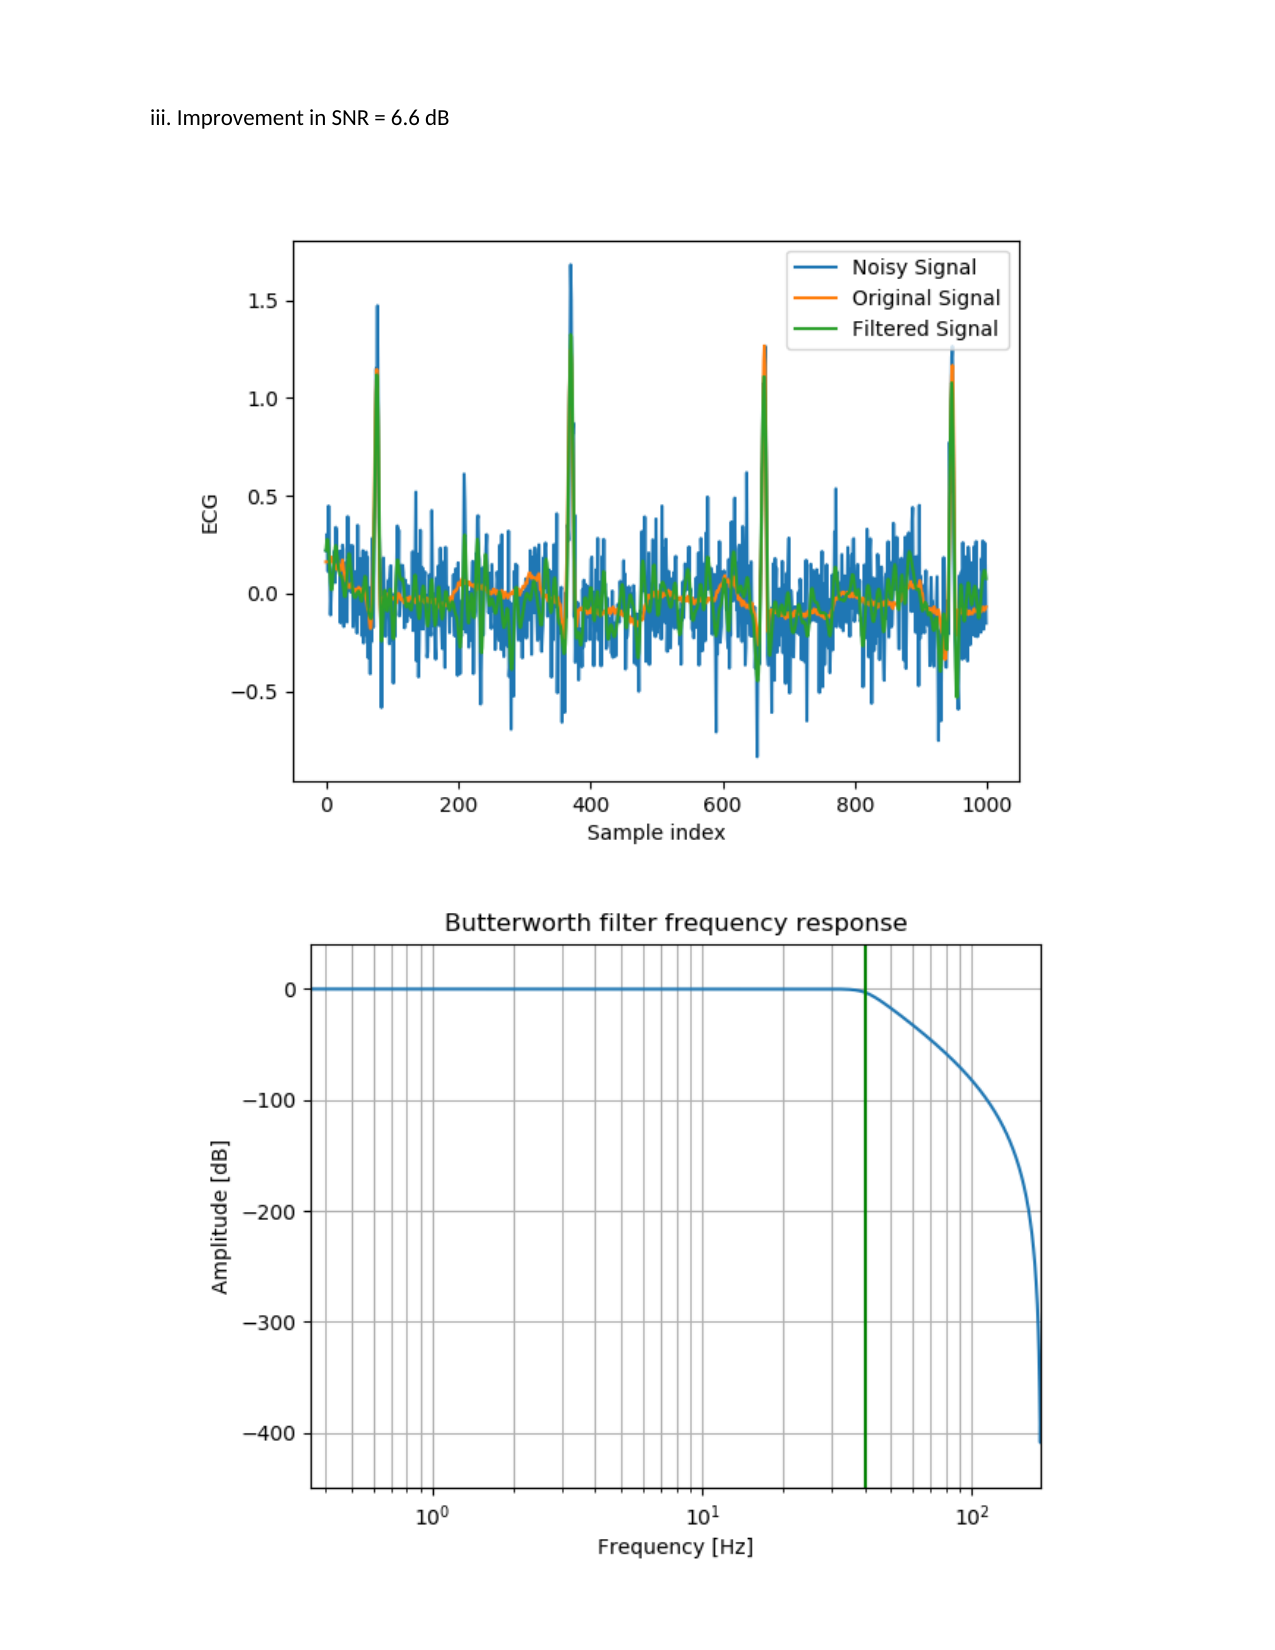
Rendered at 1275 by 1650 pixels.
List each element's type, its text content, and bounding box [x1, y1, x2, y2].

picture [176, 156, 1113, 857]
picture [193, 859, 1135, 1562]
text iii. Improvement in SNR = 6.6 dB [150, 103, 1125, 132]
